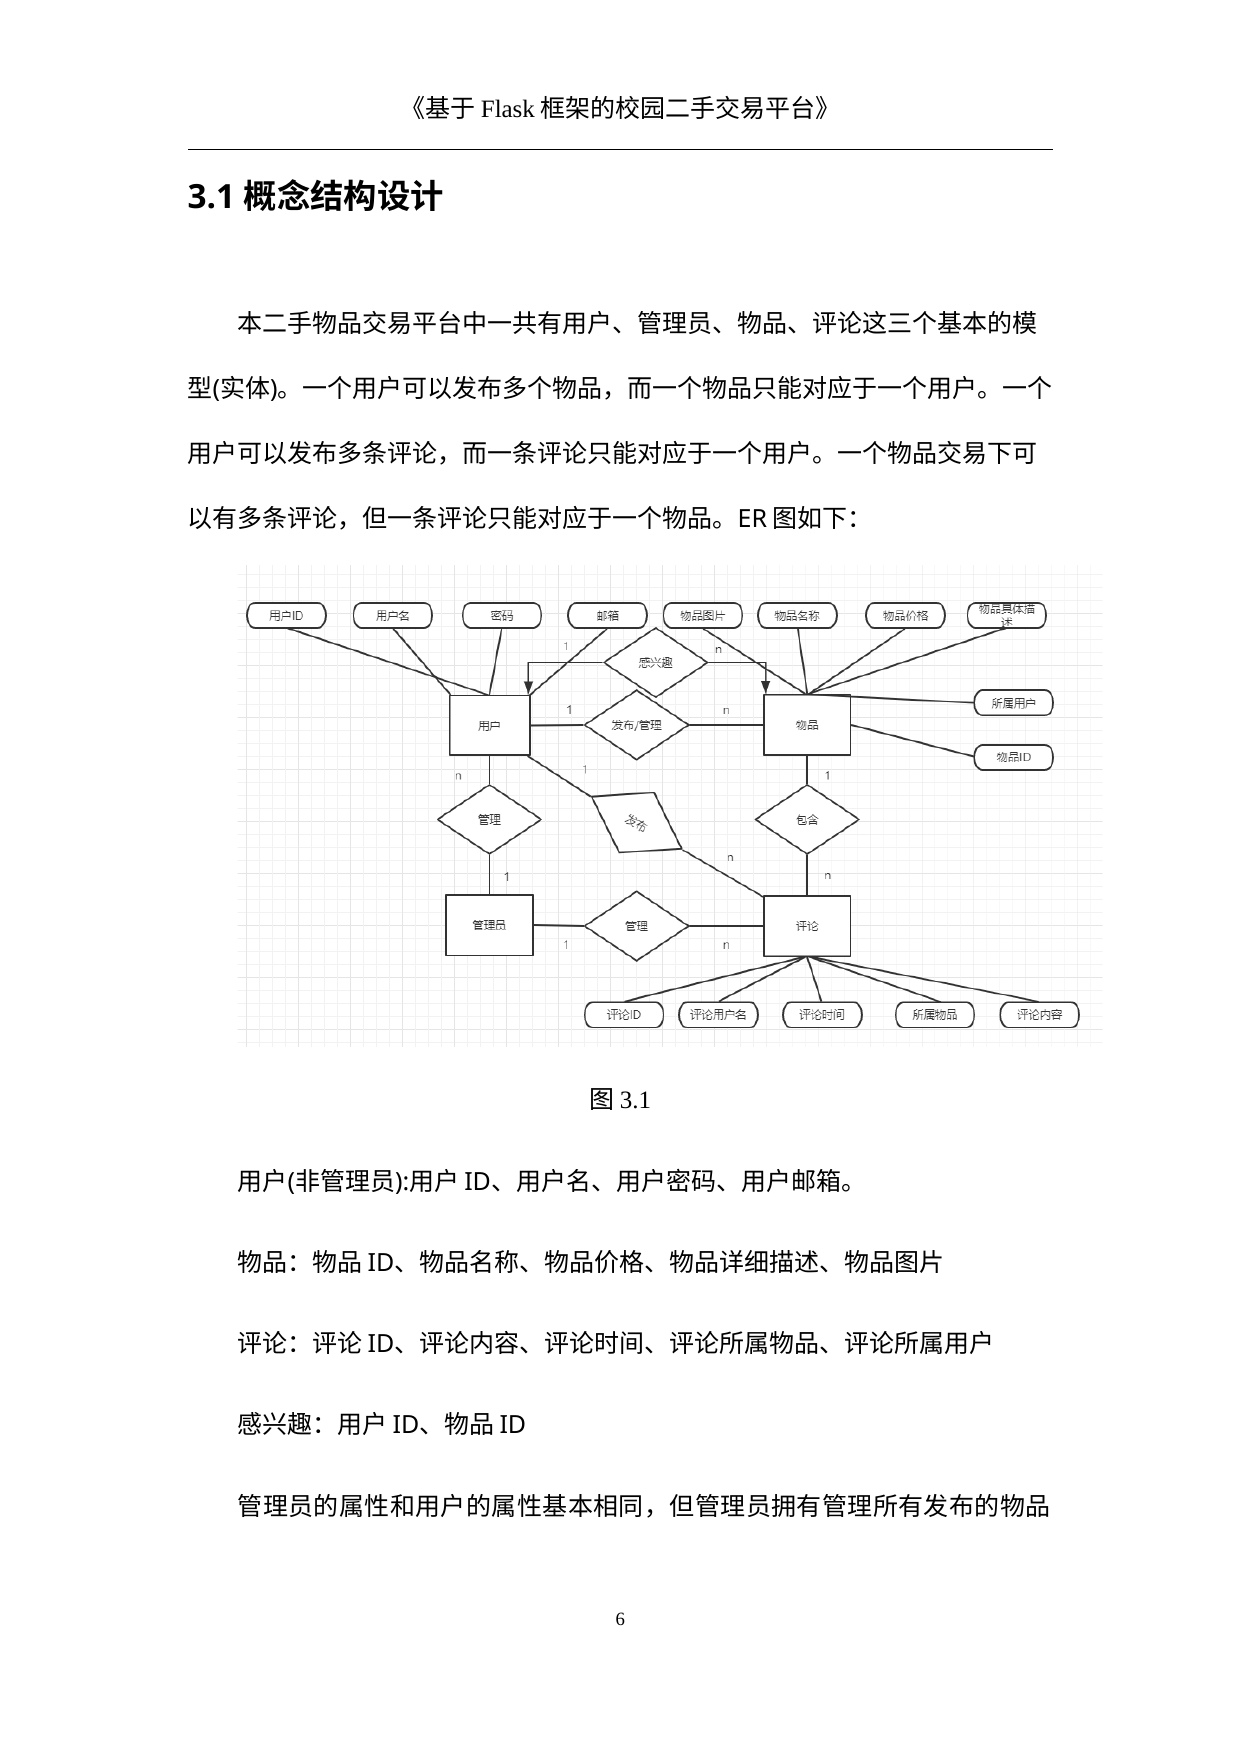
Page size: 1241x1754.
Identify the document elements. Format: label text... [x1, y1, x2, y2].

picture [237, 565, 1103, 1047]
text 用户(非管理员):用户ID、用户名、用户密码、用户邮箱。 [187, 1147, 1053, 1212]
text 评论：评论ID、评论内容、评论时间、评论所属物品、评论所属用户 [187, 1309, 1053, 1374]
text 图3.1 [187, 1066, 1053, 1131]
text 本二手物品交易平台中一共有用户、管理员、物品、评论这三个基本的模型(实体)。一个用户可以发布多个物品，而一个物品只能对应于一个用户。一个用户可以发布多条评论，而一条评论只能对应于一个用户。一个物品交易下可以有多条评论，但一条评论只能对应于一个物品。ER图如下： [187, 289, 1053, 549]
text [187, 1472, 1053, 1537]
subtitle 3.1 概念结构设计 [187, 162, 1053, 227]
text 物品：物品ID、物品名称、物品价格、物品详细描述、物品图片 [187, 1228, 1053, 1293]
text 感兴趣：用户ID、物品ID [187, 1391, 1053, 1456]
